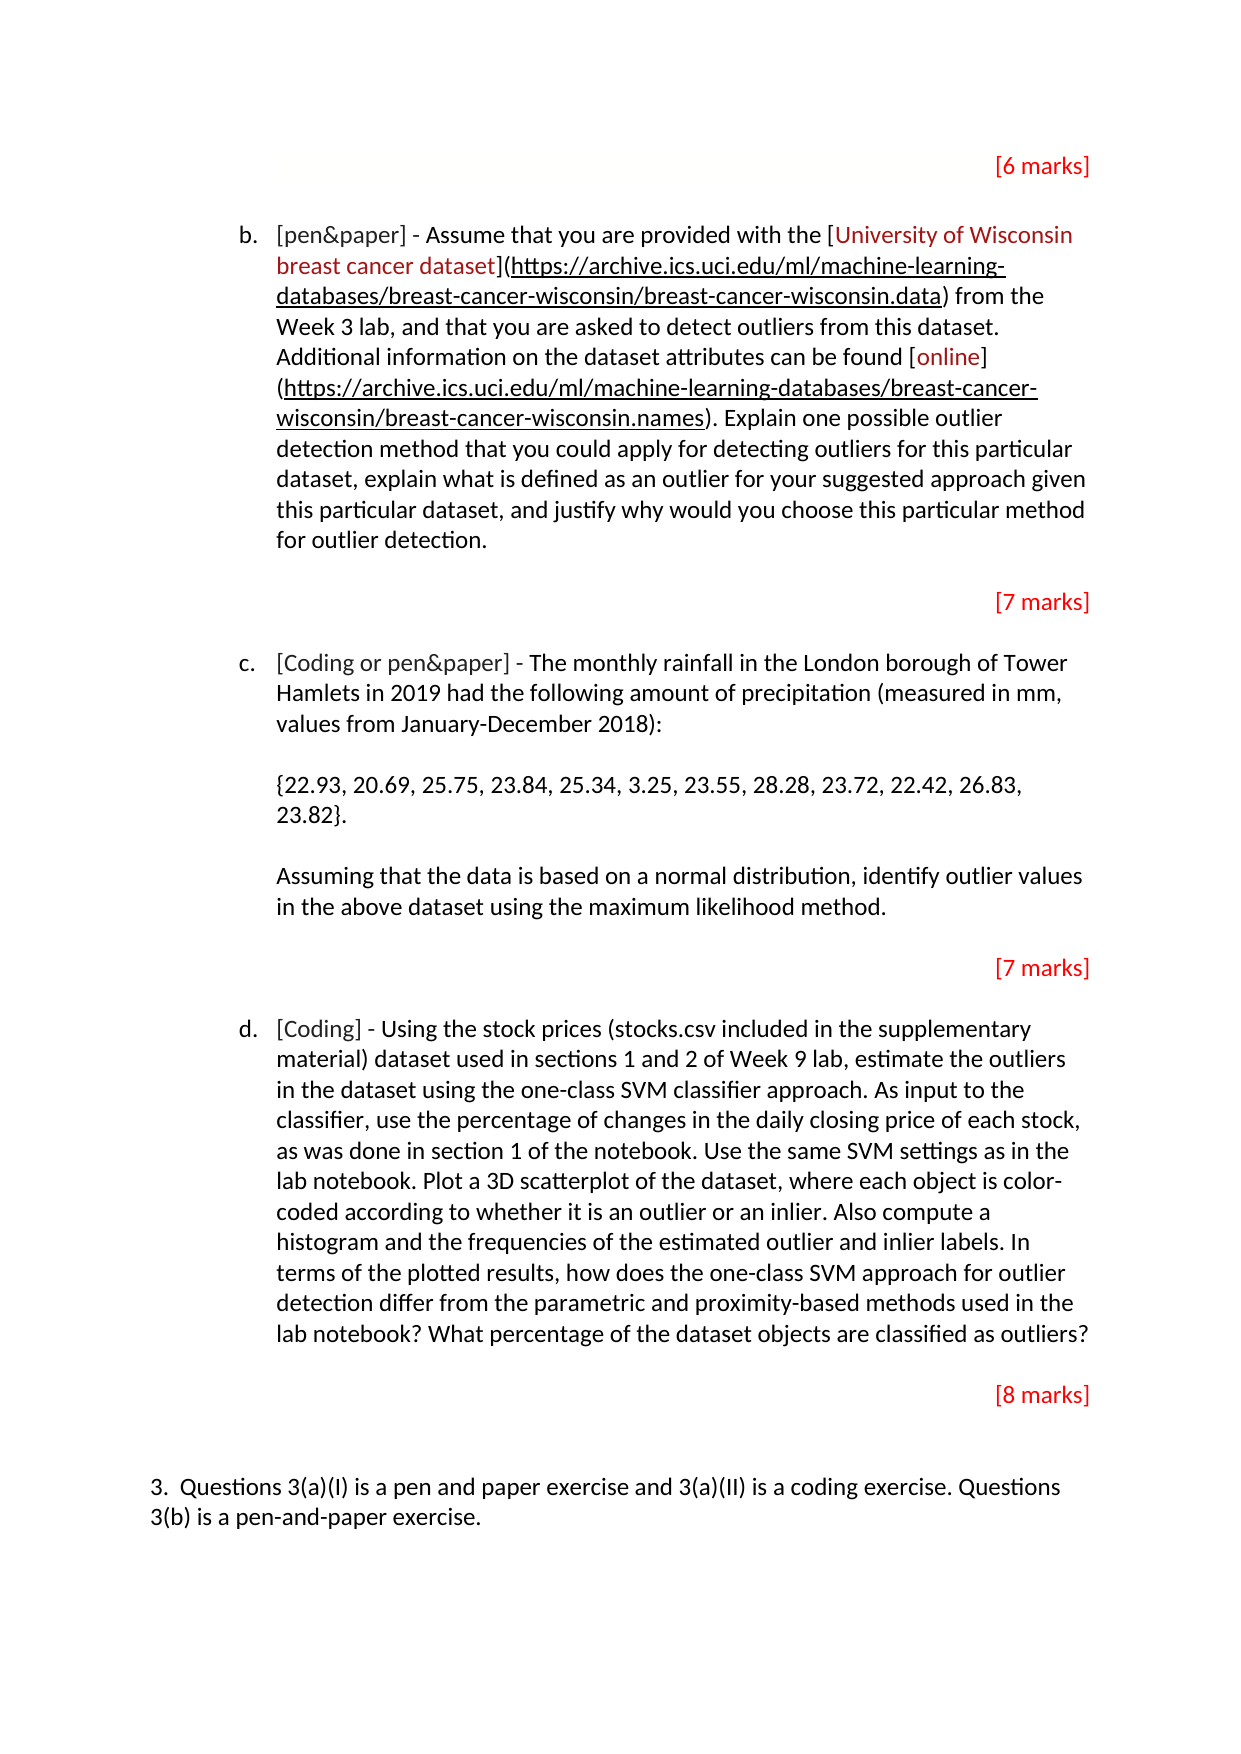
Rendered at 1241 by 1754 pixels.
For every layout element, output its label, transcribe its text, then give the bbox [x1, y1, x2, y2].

list [pen&paper] - Assume that you are provided with the [University of Wisconsin breast cancer dataset](https://archive.ics.uci.edu/ml/machine-learning-databases/breast-cancer-wisconsin/breast-cancer-wisconsin.data) from the Week 3 lab, and that you are asked to detect outliers from this dataset. Additional information on the dataset attributes can be found [online](https://archive.ics.uci.edu/ml/machine-learning-databases/breast-cancer-wisconsin/breast-cancer-wisconsin.names). Explain one possible outlier detection method that you could apply for detecting outliers for this particular dataset, explain what is defined as an outlier for your suggested approach given this particular dataset, and justify why would you choose this particular method for outlier detection. [239, 219, 1090, 555]
list [8 marks] [276, 1379, 1090, 1410]
list Questions 3(a)(I) is a pen and paper exercise and 3(a)(II) is a coding exercise. Questions 3(b) is a pen-and-paper exercise. [150, 1471, 1090, 1532]
list [Coding] - Using the stock prices (stocks.csv included in the supplementary material) dataset used in sections 1 and 2 of Week 9 lab, estimate the outliers in the dataset using the one-class SVM classifier approach. As input to the classifier, use the percentage of changes in the daily closing price of each stock, as was done in section 1 of the notebook. Use the same SVM settings as in the lab notebook. Plot a 3D scatterplot of the dataset, where each object is color-coded according to whether it is an outlier or an inlier. Also compute a histogram and the frequencies of the estimated outlier and inlier labels. In terms of the plotted results, how does the one-class SVM approach for outlier detection differ from the parametric and proximity-based methods used in the lab notebook? What percentage of the dataset objects are classified as outliers? [239, 1013, 1090, 1349]
list [Coding or pen&paper] - The monthly rainfall in the London borough of Tower Hamlets in 2019 had the following amount of precipitation (measured in mm, values from January-December 2018): {22.93, 20.69, 25.75, 23.84, 25.34, 3.25, 23.55, 28.28, 23.72, 22.42, 26.83, 23.82}. Assuming that the data is based on a normal distribution, identify outlier values in the above dataset using the maximum likelihood method. [239, 647, 1090, 921]
list [7 marks] [276, 586, 1090, 616]
list [6 marks] [276, 150, 1090, 181]
list [7 marks] [276, 952, 1090, 982]
